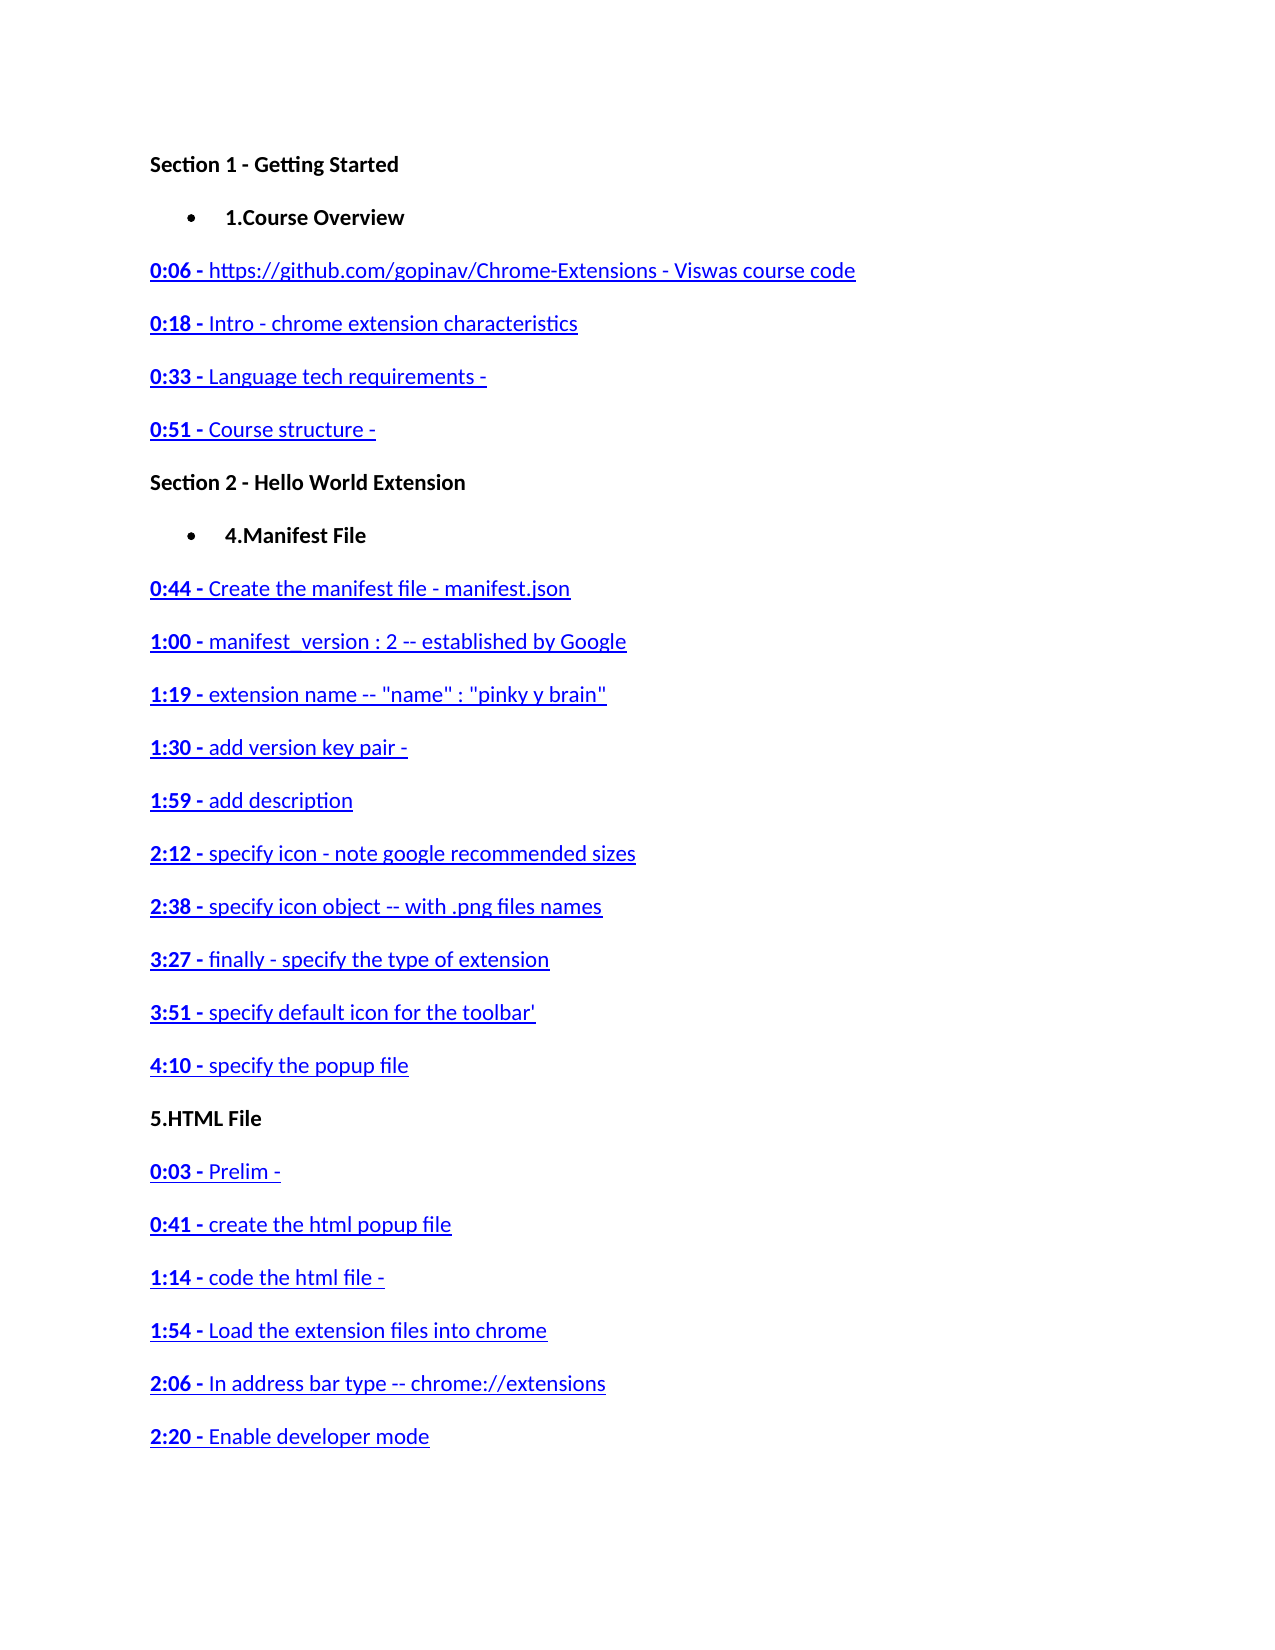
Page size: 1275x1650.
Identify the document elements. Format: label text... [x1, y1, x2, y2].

text 4:10 - specify the popup file [150, 1051, 1125, 1079]
text 3:27 - finally - specify the type of extension [150, 945, 1125, 973]
text 2:20 - Enable developer mode [150, 1422, 1125, 1451]
text 0:03 - Prelim - [150, 1157, 1125, 1185]
text 0:33 - Language tech requirements - [150, 362, 1125, 390]
text 2:38 - specify icon object -- with .png files names [150, 892, 1125, 920]
text 2:12 - specify icon - note google recommended sizes [150, 839, 1125, 867]
text 1:59 - add description [150, 786, 1125, 814]
text 1:14 - code the html file - [150, 1263, 1125, 1291]
text 5.HTML File [150, 1104, 1125, 1132]
text 2:06 - In address bar type -- chrome://extensions [150, 1369, 1125, 1397]
text 0:44 - Create the manifest file - manifest.json [150, 574, 1125, 602]
text 1:30 - add version key pair - [150, 733, 1125, 761]
text 3:51 - specify default icon for the toolbar' [150, 998, 1125, 1026]
text Section 2 - Hello World Extension [150, 468, 1125, 496]
text 1:54 - Load the extension files into chrome [150, 1316, 1125, 1344]
text 1:00 - manifest_version : 2 -- established by Google [150, 627, 1125, 655]
text 0:51 - Course structure - [150, 415, 1125, 443]
text 0:06 - https://github.com/gopinav/Chrome-Extensions - Viswas course code [150, 256, 1125, 284]
list 1.Course Overview [187, 203, 1125, 231]
text Section 1 - Getting Started [150, 150, 1125, 178]
text 1:19 - extension name -- "name" : "pinky y brain" [150, 680, 1125, 708]
list 4.Manifest File [187, 521, 1125, 549]
text 0:18 - Intro - chrome extension characteristics [150, 309, 1125, 337]
text 0:41 - create the html popup file [150, 1210, 1125, 1238]
